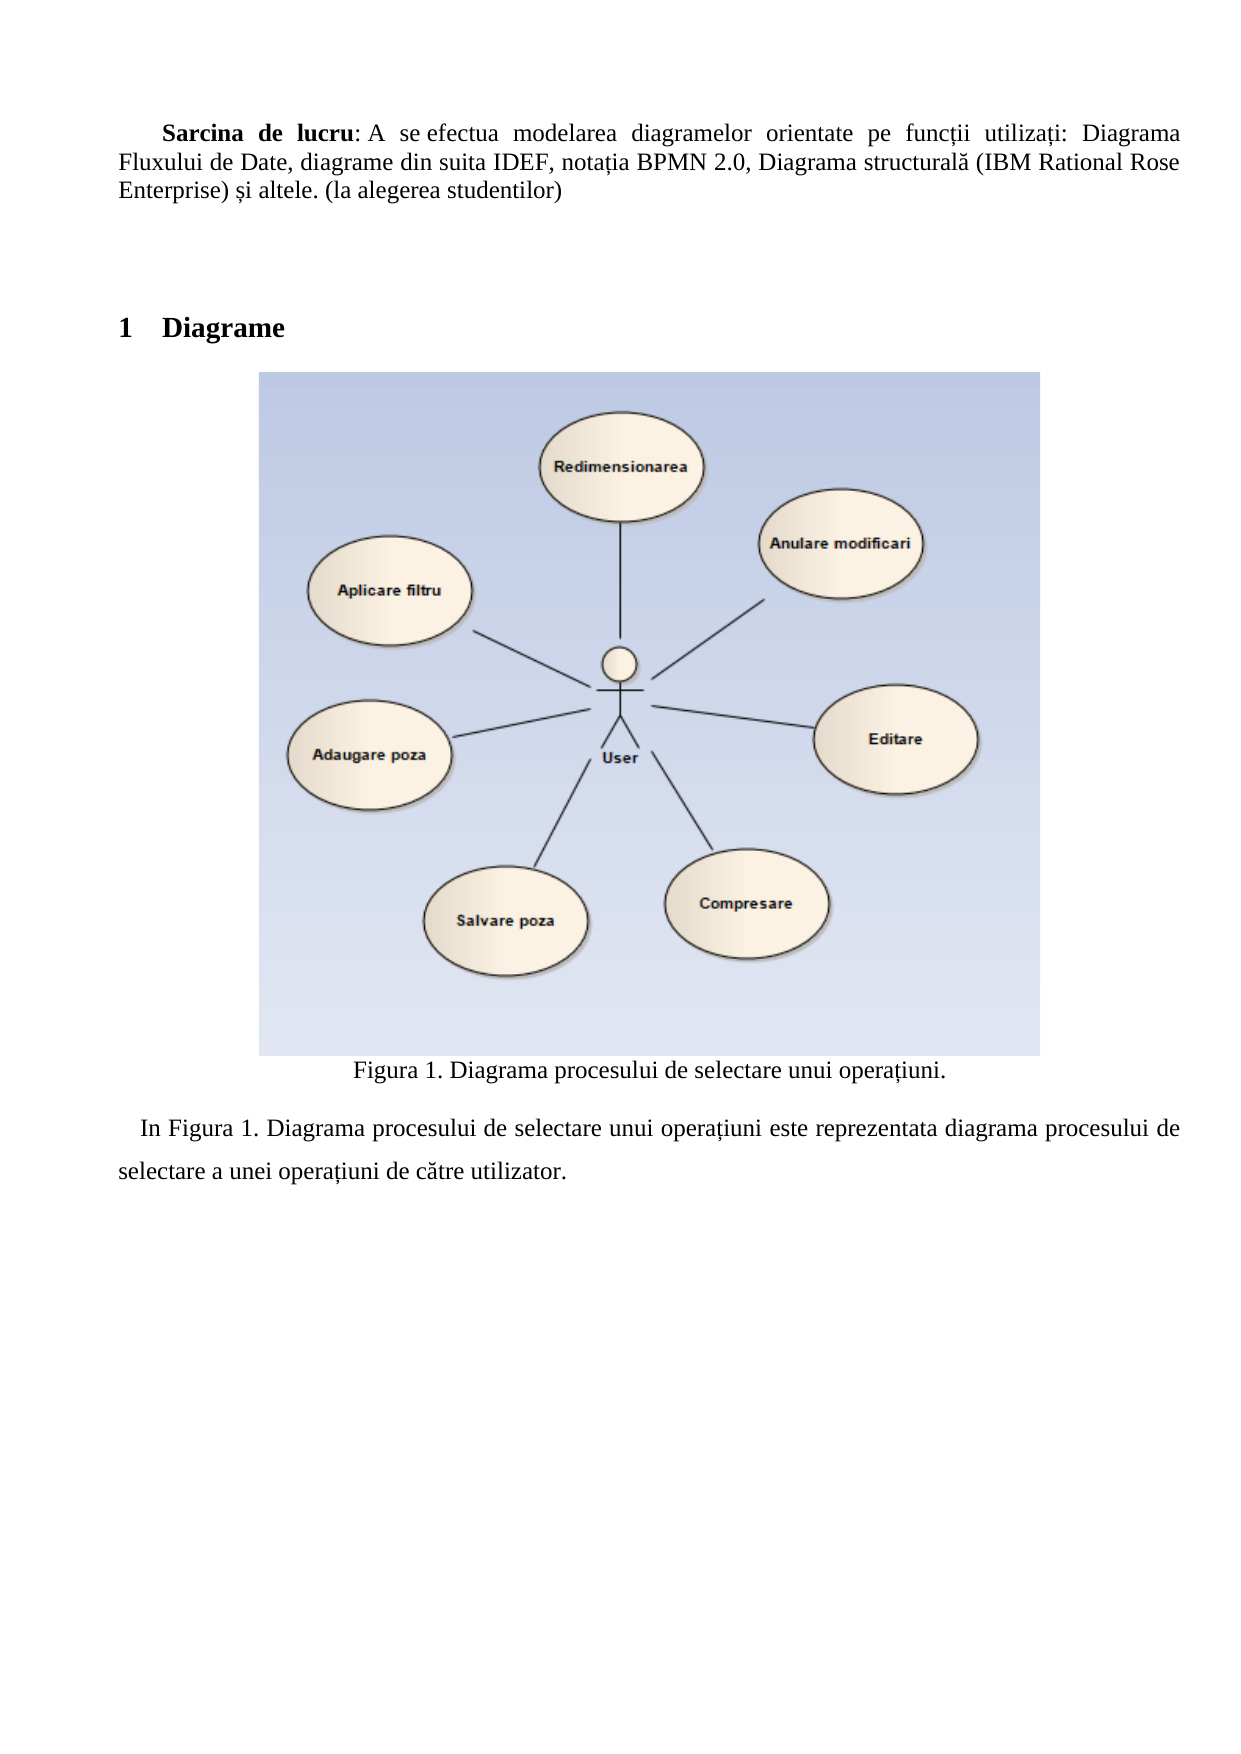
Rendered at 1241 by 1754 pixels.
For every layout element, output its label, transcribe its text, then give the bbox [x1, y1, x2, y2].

text Sarcina de lucru: A se efectua modelarea diagramelor orientate pe funcții utilizați: Diagrama Fluxului de Date, diagrame din suita IDEF, notația BPMN 2.0, Diagrama structurală (IBM Rational Rose Enterprise) și altele. (la alegerea studentilor) [118, 118, 1181, 204]
text Figura 1. Diagrama procesului de selectare unui operațiuni. [118, 1056, 1181, 1084]
text In Figura 1. Diagrama procesului de selectare unui operațiuni este reprezentata diagrama procesului de selectare a unei operațiuni de către utilizator. [118, 1113, 1181, 1185]
subtitle Diagrame [118, 310, 1181, 343]
picture [258, 372, 1041, 1056]
